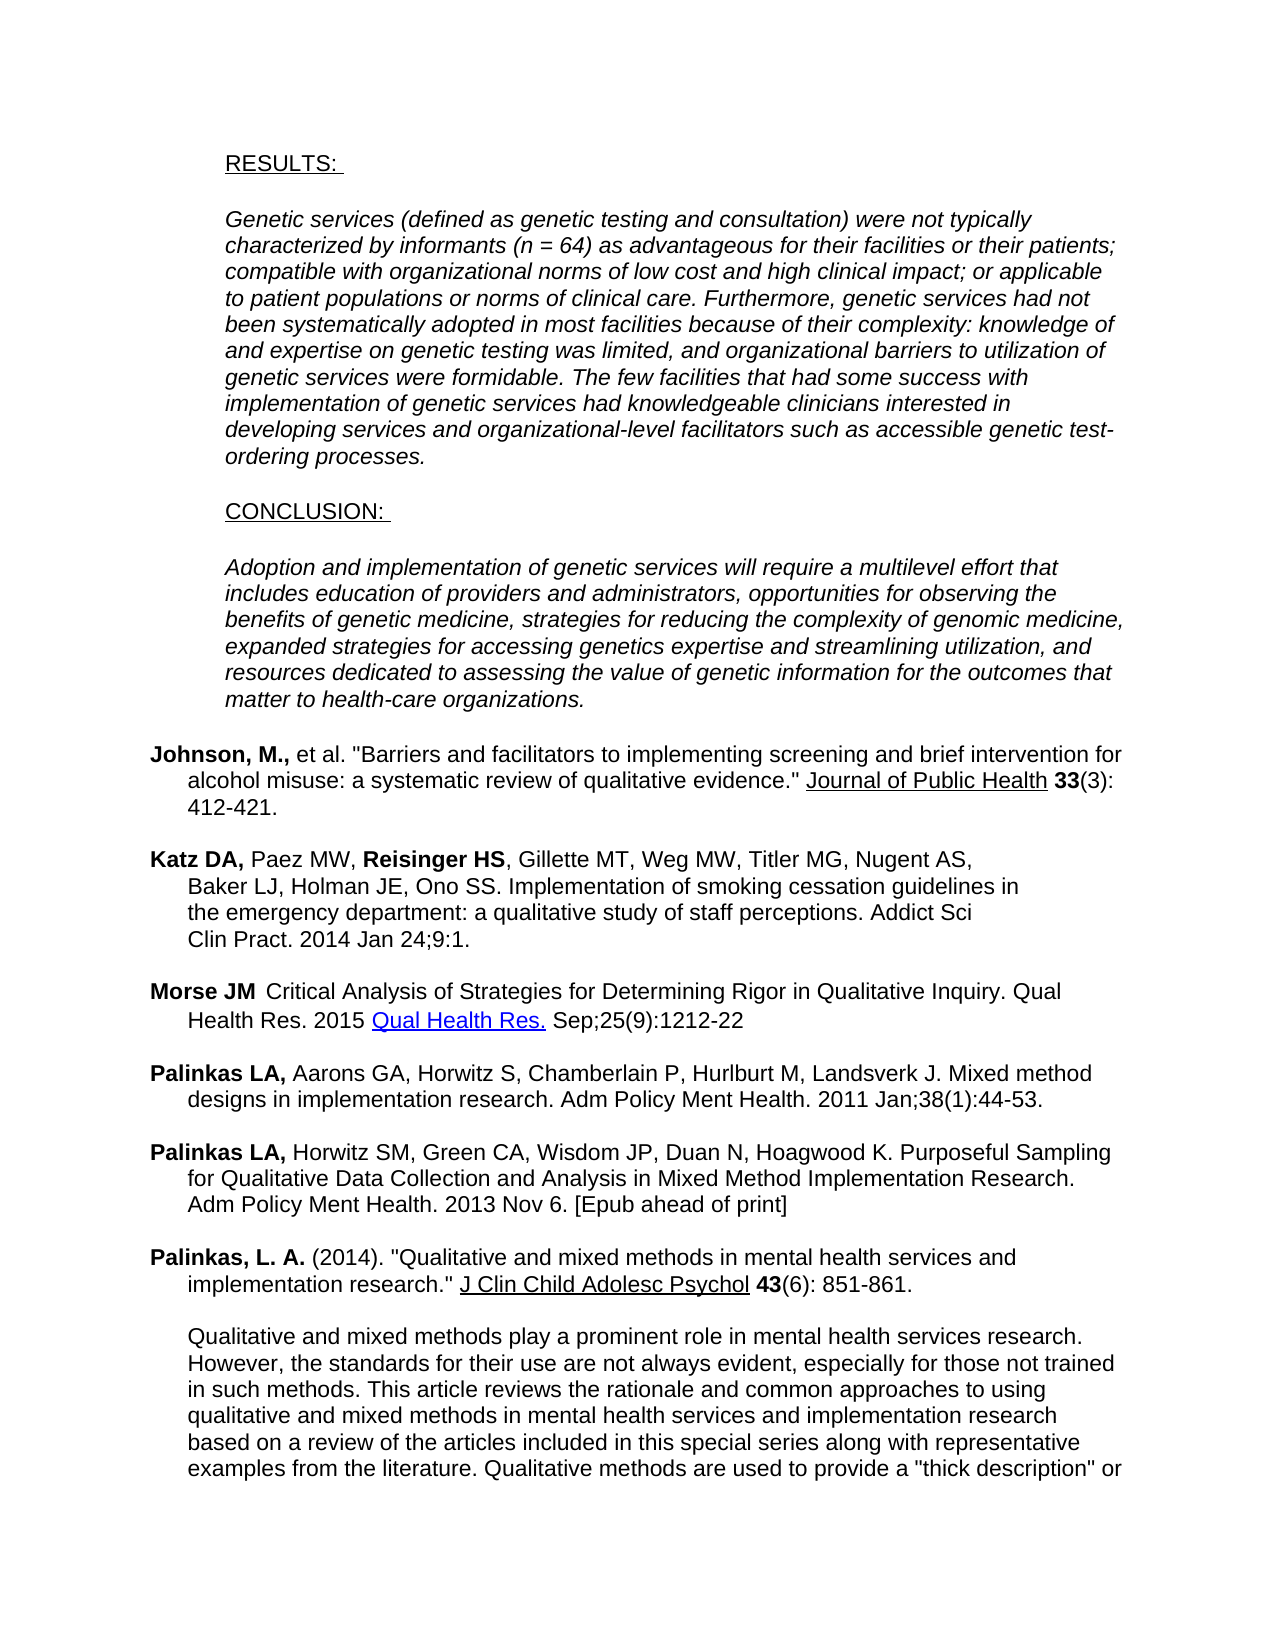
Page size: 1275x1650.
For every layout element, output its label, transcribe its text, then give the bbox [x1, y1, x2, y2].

text Morse JM Critical Analysis of Strategies for Determining Rigor in Qualitative Inquiry. Qual Health Res. 2015 Qual Health Res. Sep;25(9):1212-22 [150, 978, 1125, 1033]
text Palinkas LA, Horwitz SM, Green CA, Wisdom JP, Duan N, Hoagwood K. Purposeful Sampling for Qualitative Data Collection and Analysis in Mixed Method Implementation Research. Adm Policy Ment Health. 2013 Nov 6. [Epub ahead of print] [150, 1139, 1125, 1218]
text Palinkas LA, Aarons GA, Horwitz S, Chamberlain P, Hurlburt M, Landsverk J. Mixed method designs in implementation research. Adm Policy Ment Health. 2011 Jan;38(1):44-53. [150, 1060, 1125, 1112]
